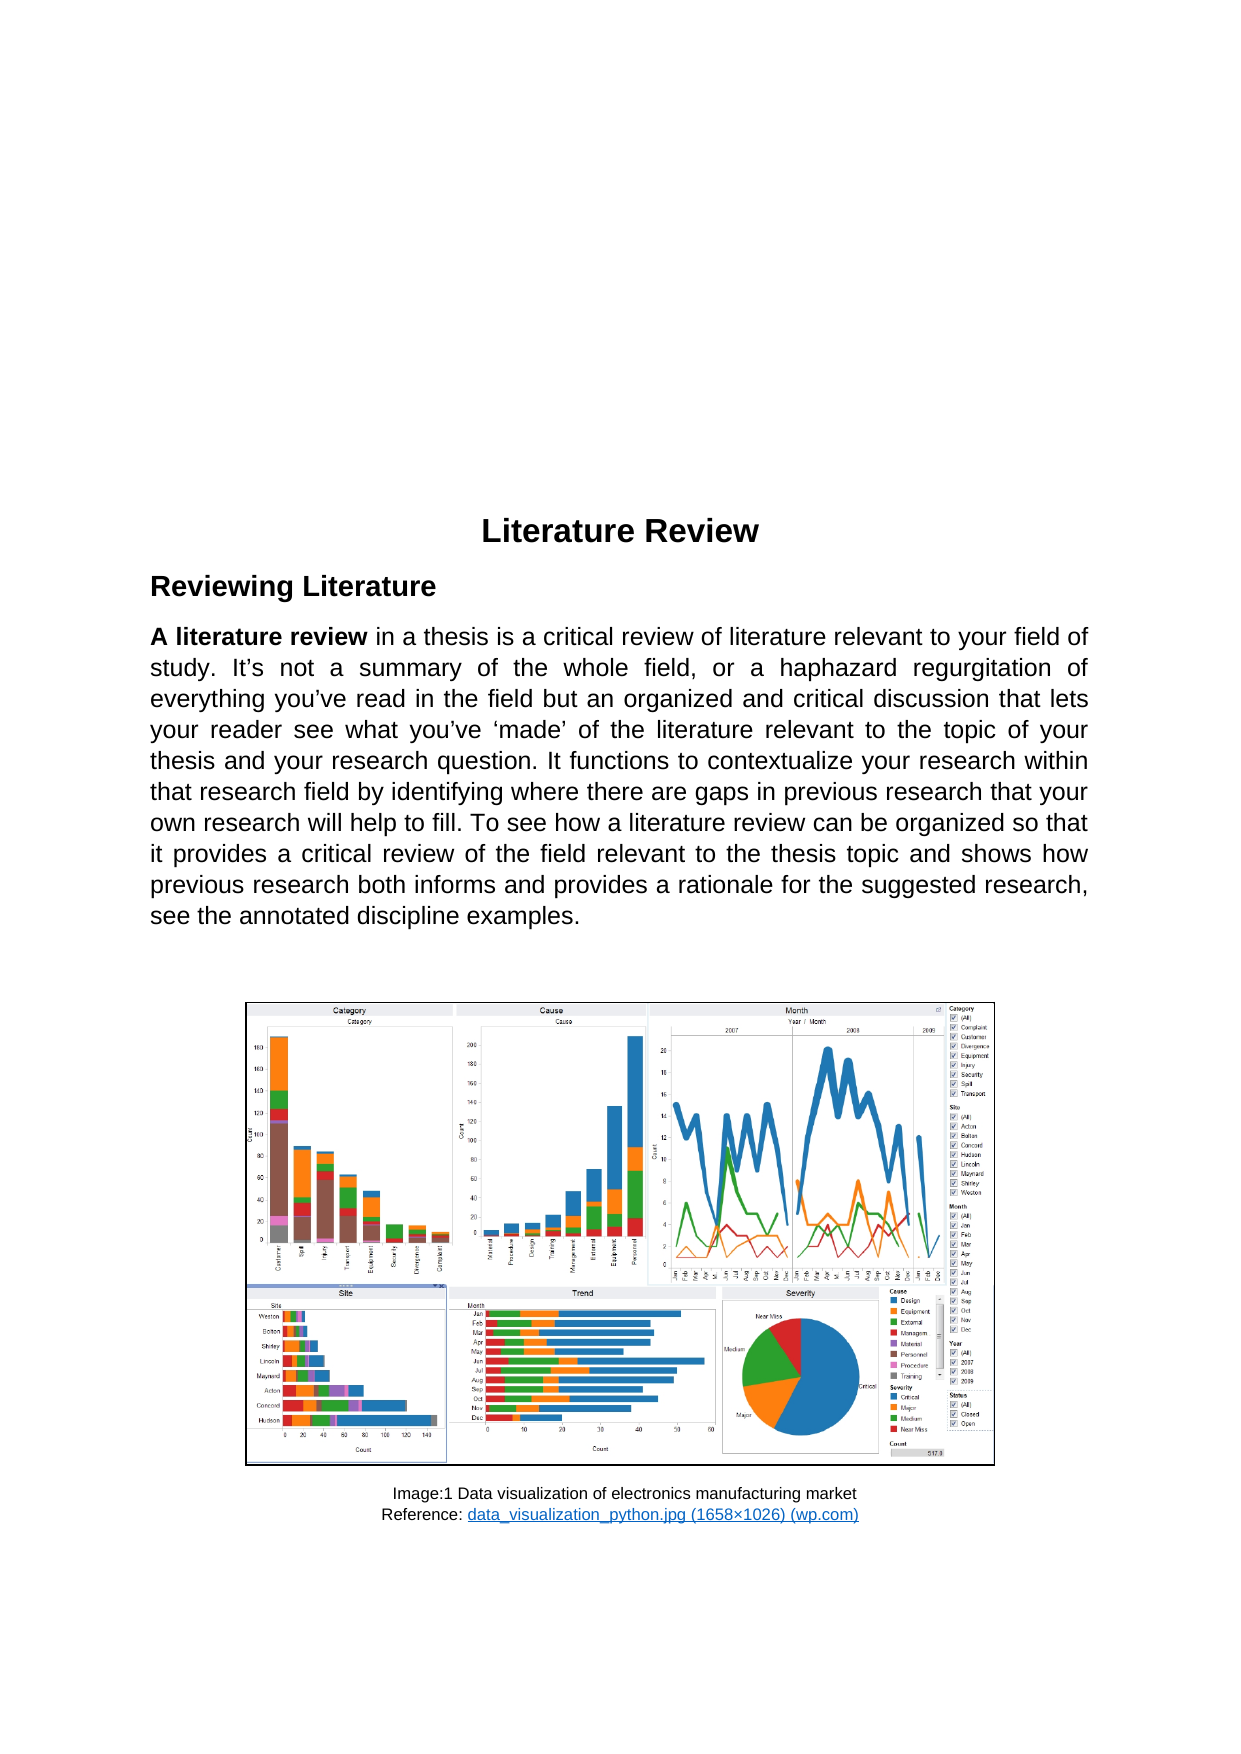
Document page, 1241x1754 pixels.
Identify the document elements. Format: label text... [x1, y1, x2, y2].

text Reviewing Literature [150, 569, 1090, 602]
text A literature review in a thesis is a critical review of literature relevant to your field of study. It’s not a summary of the whole field, or a haphazard regurgitation of everything you’ve read in the field but an organized and critical discussion that lets your reader see what you’ve ‘made’ of the literature relevant to the topic of your thesis and your research question. It functions to contextualize your research within that research field by identifying where there are gaps in previous research that your own research will help to fill. To see how a literature review can be organized so that it provides a critical review of the field relevant to the thesis topic and shows how previous research both informs and provides a rationale for the suggested research, see the annotated discipline examples. [150, 622, 1090, 930]
text Image:1 Data visualization of electronics manufacturing market Reference: data_visualization_python.jpg (1658×1026) (wp.com) [150, 1484, 1090, 1524]
picture [247, 1003, 994, 1464]
text Literature Review [150, 511, 1090, 549]
